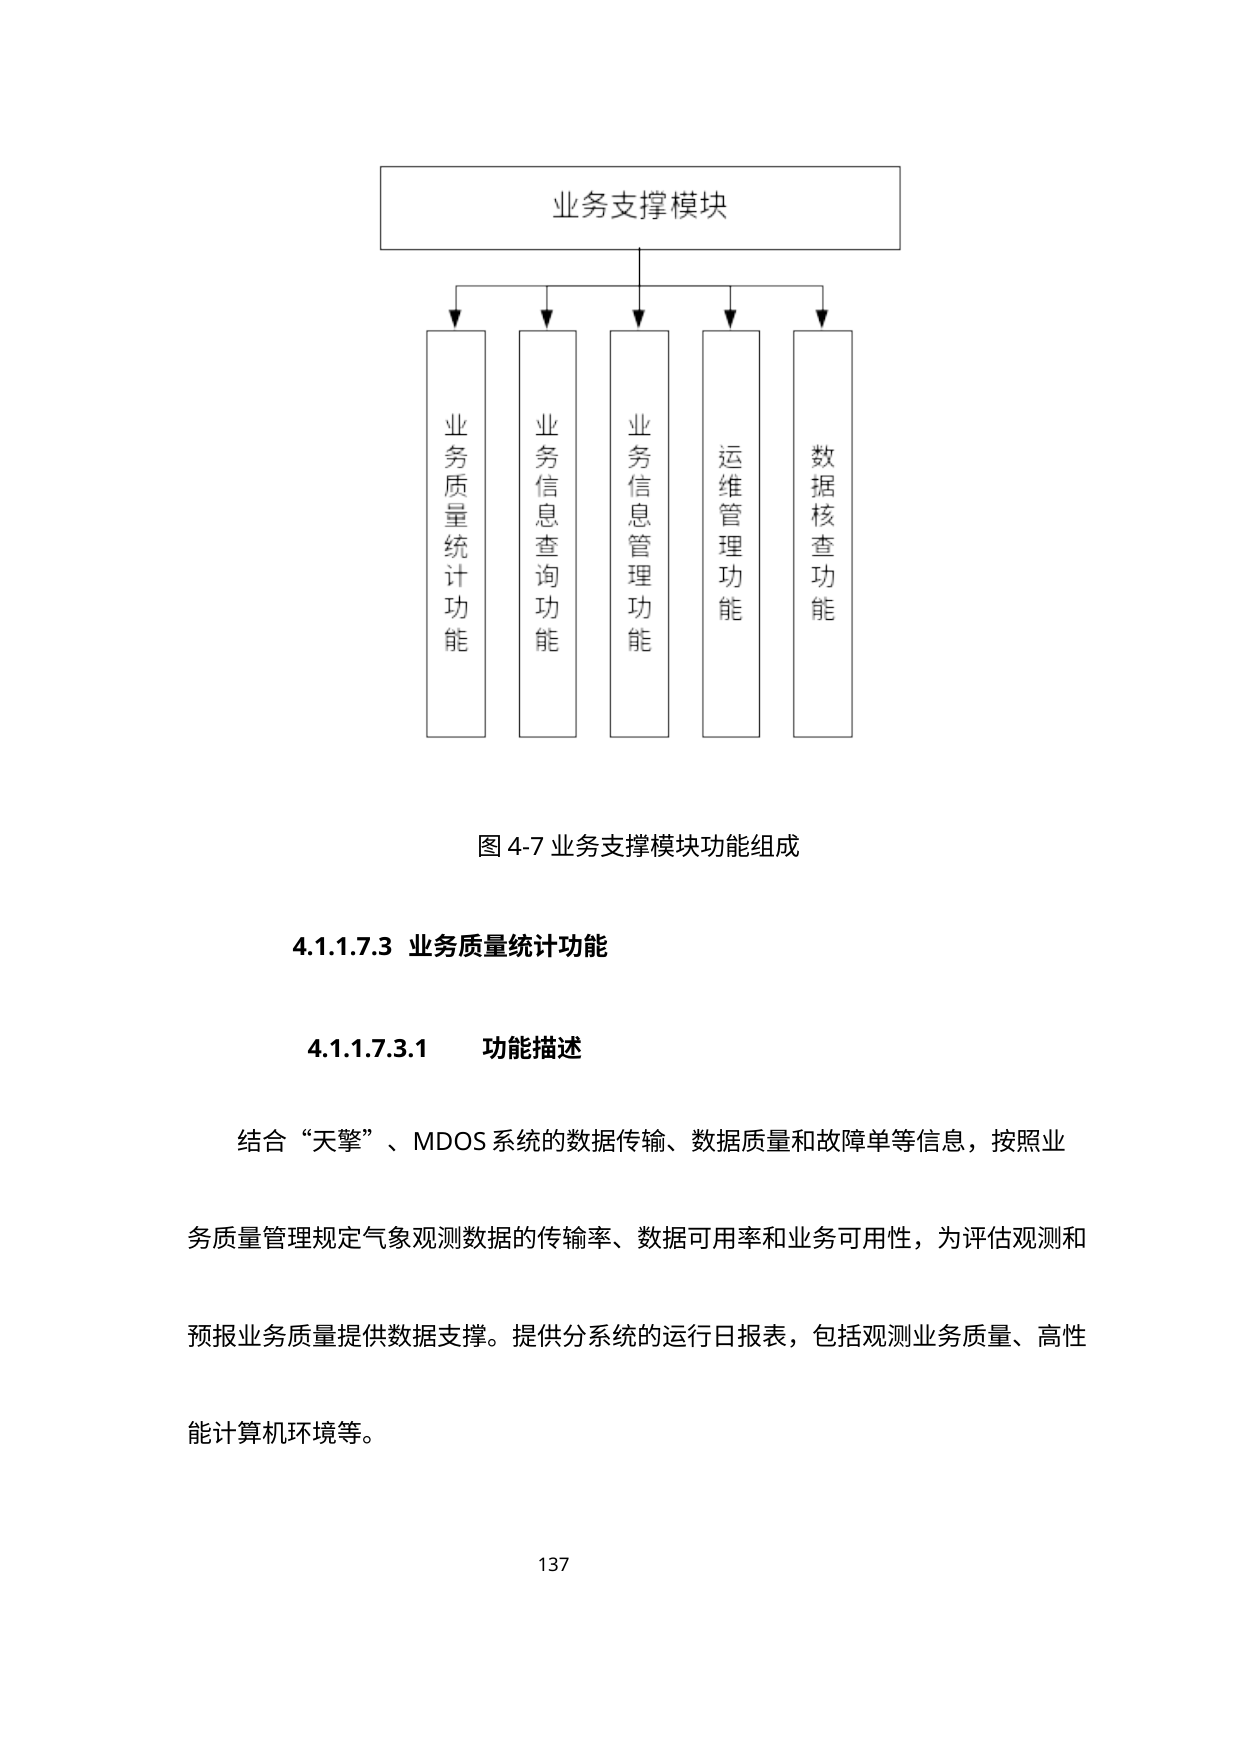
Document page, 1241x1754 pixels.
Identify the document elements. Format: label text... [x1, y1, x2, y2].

text 结合“天擎”、MDOS系统的数据传输、数据质量和故障单等信息，按照业务质量管理规定气象观测数据的传输率、数据可用率和业务可用性，为评估观测和预报业务质量提供数据支撑。提供分系统的运行日报表，包括观测业务质量、高性能计算机环境等。 [187, 1107, 1090, 1464]
subtitle 业务质量统计功能 [292, 912, 1090, 977]
subtitle 功能描述 [307, 1014, 1090, 1079]
